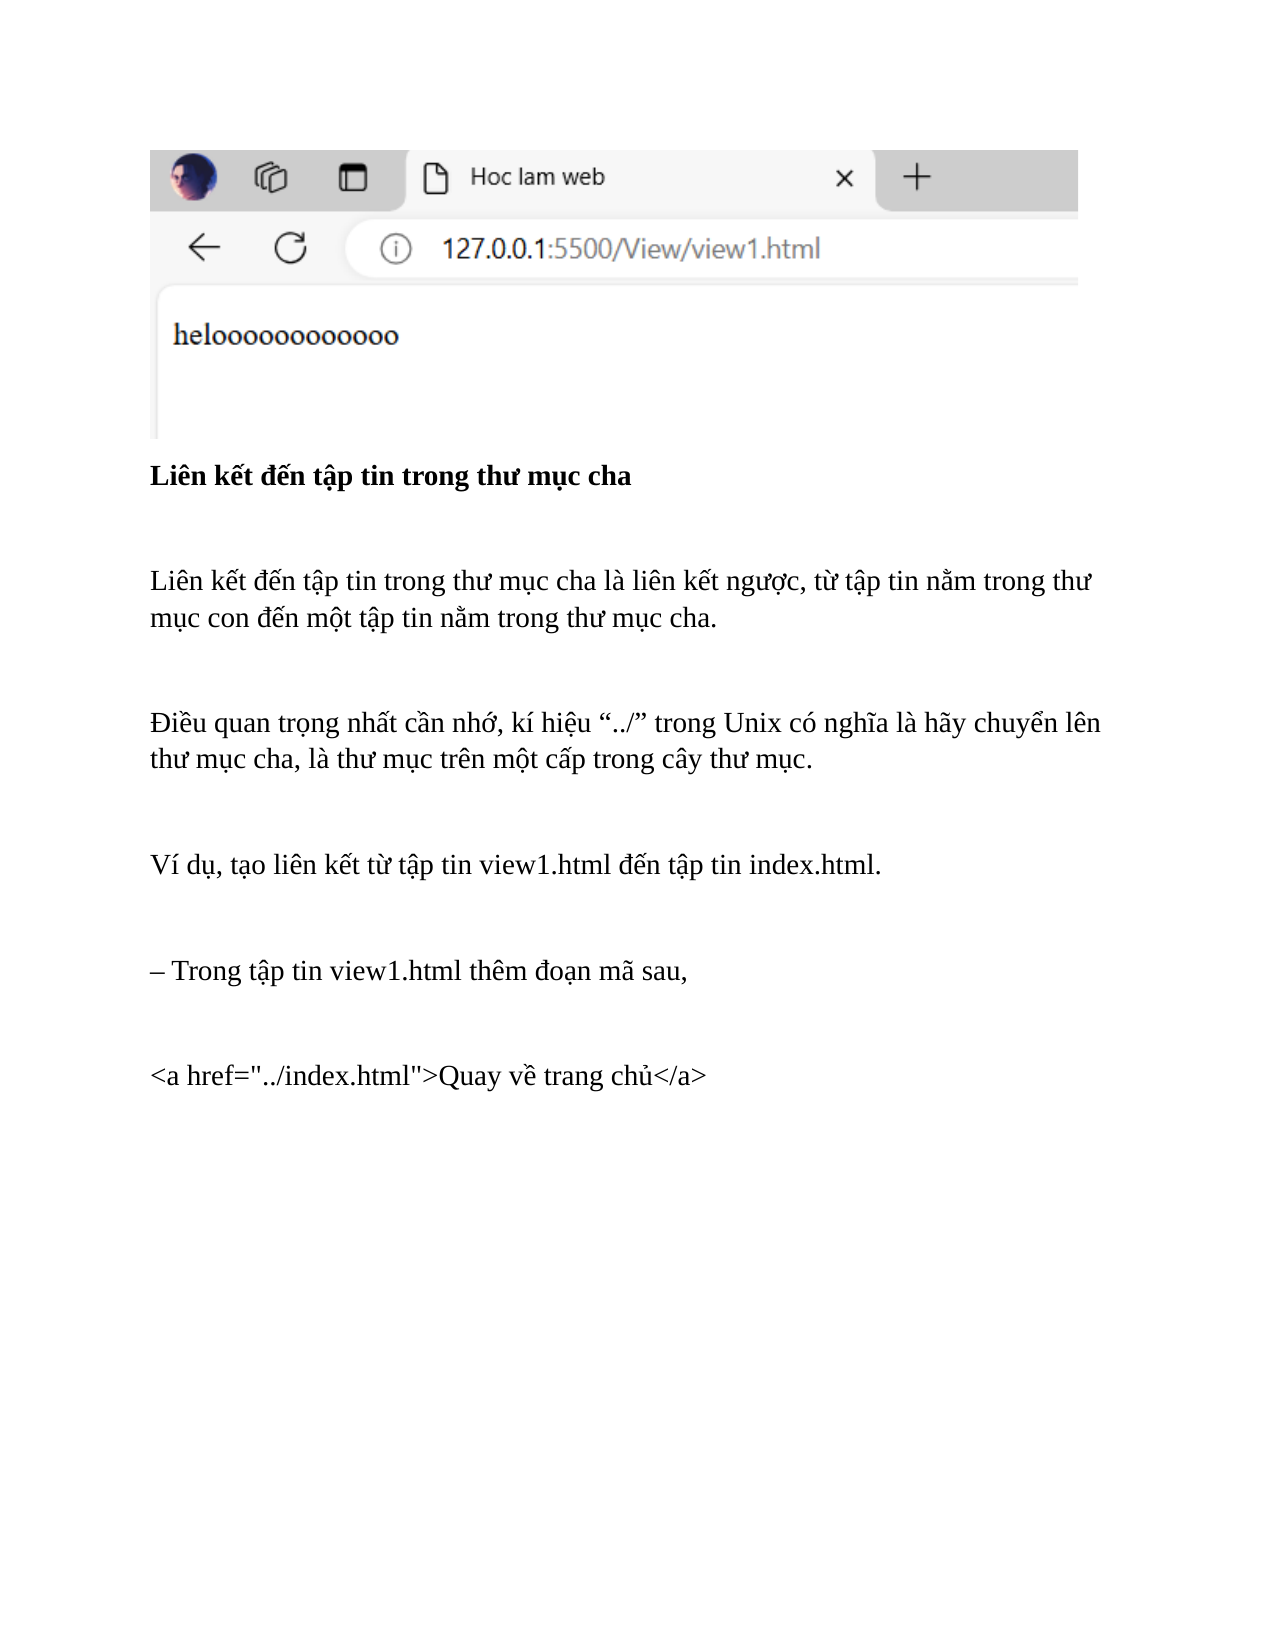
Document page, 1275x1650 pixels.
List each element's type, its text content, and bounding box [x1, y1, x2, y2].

picture [150, 150, 1079, 439]
text <a href="../index.html">Quay về trang chủ</a> [150, 1058, 1125, 1092]
text Điều quan trọng nhất cần nhớ, kí hiệu “../” trong Unix có nghĩa là hãy chuyển lên thư mục cha, là thư mục trên một cấp trong cây thư mục. [150, 705, 1125, 775]
text Ví dụ, tạo liên kết từ tập tin view1.html đến tập tin index.html. [150, 847, 1125, 881]
text Liên kết đến tập tin trong thư mục cha [150, 458, 1125, 491]
text Liên kết đến tập tin trong thư mục cha là liên kết ngược, từ tập tin nằm trong thư mục con đến một tập tin nằm trong thư mục cha. [150, 563, 1125, 633]
text – Trong tập tin view1.html thêm đoạn mã sau, [150, 953, 1125, 986]
